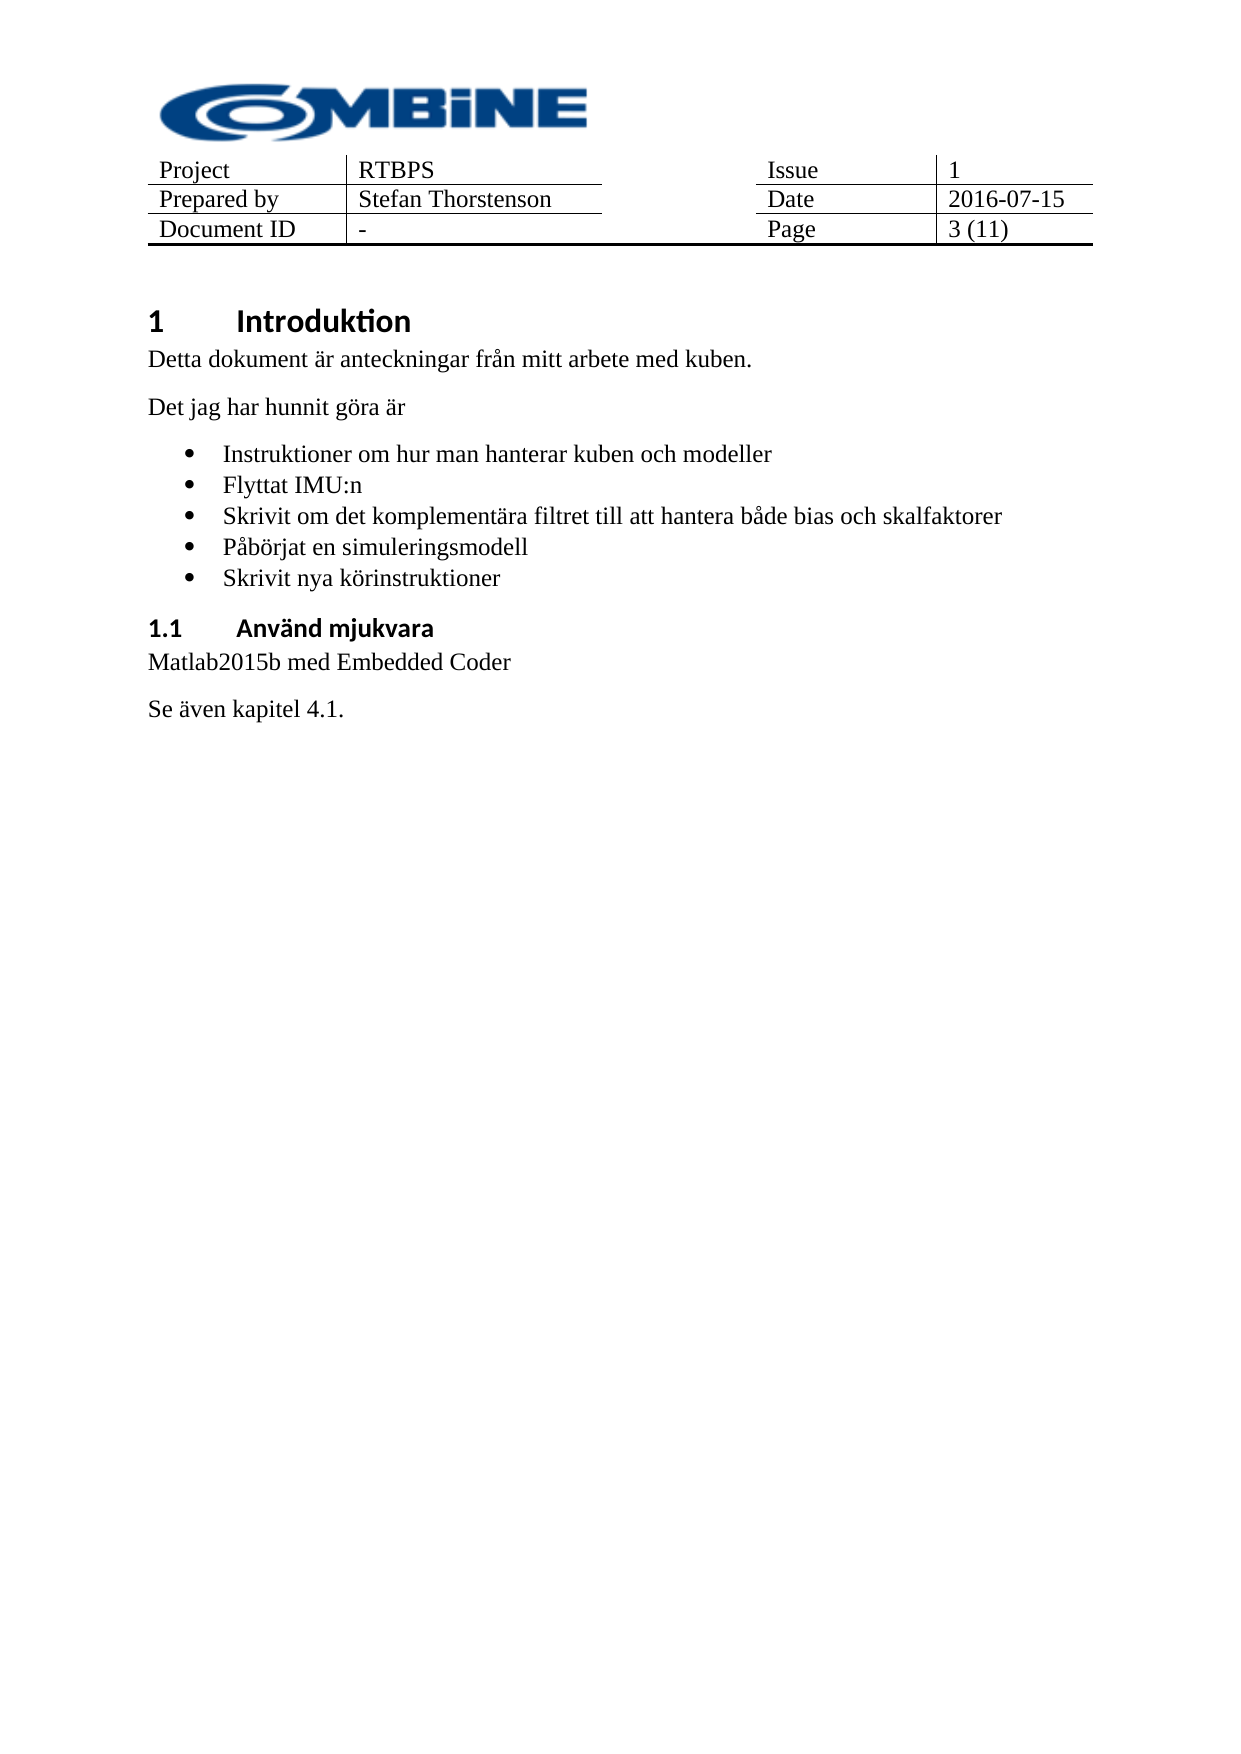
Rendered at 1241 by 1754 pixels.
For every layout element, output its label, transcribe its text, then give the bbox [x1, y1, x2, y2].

subtitle Använd mjukvara [148, 611, 1093, 644]
text Se även kapitel 4.1. [148, 694, 1093, 723]
list Instruktioner om hur man hanterar kuben och modeller [185, 439, 1093, 468]
picture [158, 73, 591, 155]
list Flyttat IMU:n [185, 470, 1093, 499]
text Matlab2015b med Embedded Coder [148, 647, 1093, 676]
list Påbörjat en simuleringsmodell [185, 532, 1093, 561]
text Detta dokument är anteckningar från mitt arbete med kuben. [148, 344, 1093, 373]
list Skrivit om det komplementära filtret till att hantera både bias och skalfaktorer [185, 501, 1093, 530]
list Skrivit nya körinstruktioner [185, 563, 1093, 592]
text Det jag har hunnit göra är [148, 392, 1093, 420]
subtitle Introduktion [147, 300, 1093, 341]
